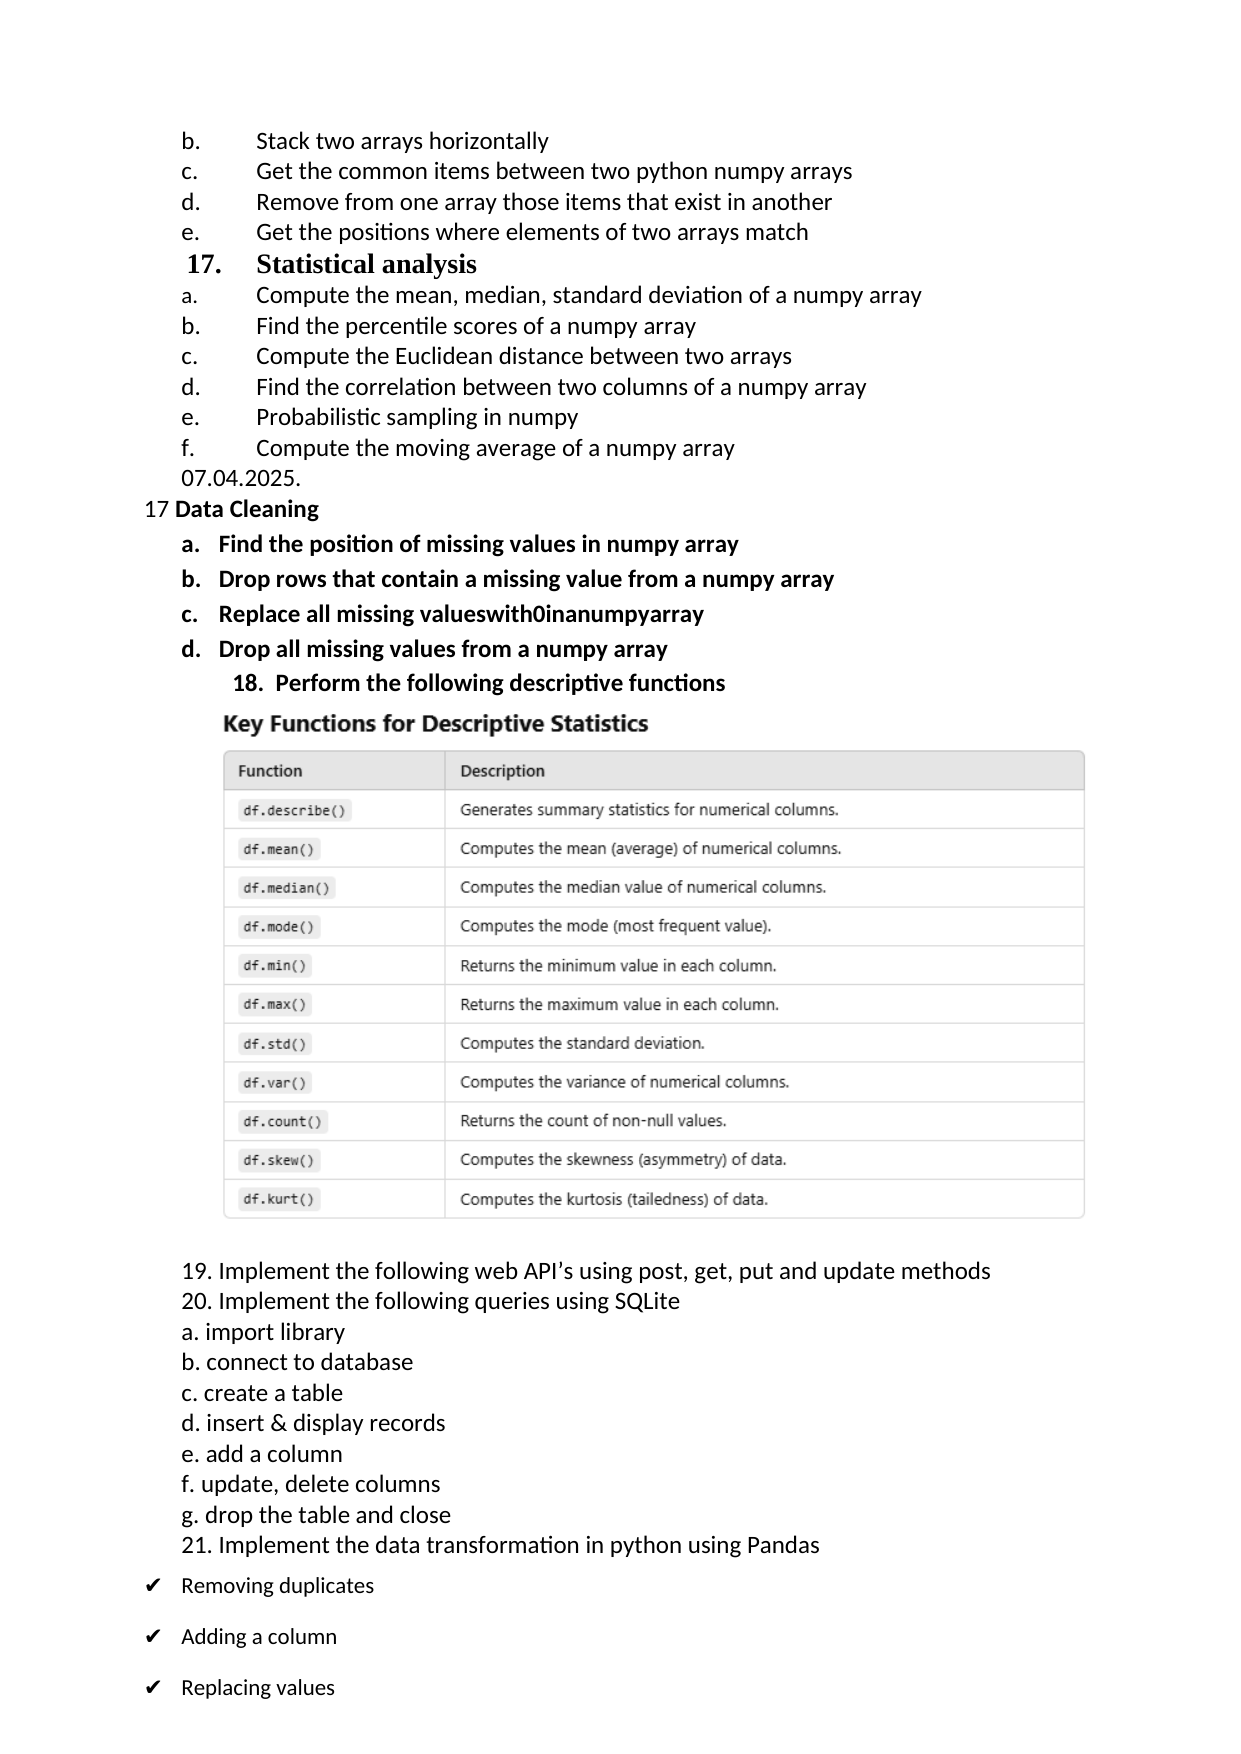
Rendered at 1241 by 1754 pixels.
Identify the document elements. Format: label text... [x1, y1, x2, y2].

list Drop rows that contain a missing value from a numpy array [181, 563, 1211, 593]
text 20. Implement the following queries using SQLite [106, 1285, 1136, 1316]
text e. Probabilistic sampling in numpy [106, 402, 1136, 432]
list Replace all missing valueswith0inanumpyarray [181, 598, 1211, 628]
text f. update, delete columns [106, 1468, 1136, 1499]
text c. create a table [106, 1377, 1136, 1407]
text 17. Statistical analysis [106, 247, 1136, 279]
text e. Get the positions where elements of two arrays match [106, 217, 1136, 247]
text 19. Implement the following web API’s using post, get, put and update methods [106, 1255, 1136, 1285]
list Drop all missing values from a numpy array [181, 633, 1211, 663]
list Replacing values [144, 1661, 1211, 1708]
list Adding a column [144, 1611, 1211, 1658]
list Removing duplicates [144, 1560, 1211, 1607]
text c. Get the common items between two python numpy arrays [106, 156, 1136, 186]
text e. add a column [106, 1438, 1136, 1468]
text a. Compute the mean, median, standard deviation of a numpy array [106, 279, 1136, 310]
text 18. Perform the following descriptive functions [106, 668, 1136, 698]
text 07.04.2025. [106, 463, 1136, 493]
picture [181, 698, 1200, 1255]
text g. drop the table and close [106, 1499, 1136, 1529]
text f. Compute the moving average of a numpy array [106, 432, 1136, 463]
text a. import library [106, 1316, 1136, 1346]
text 17 Data Cleaning [144, 493, 1211, 524]
text d. insert & display records [106, 1407, 1136, 1438]
text b. Find the percentile scores of a numpy array [106, 310, 1136, 341]
list Find the position of missing values in numpy array [181, 528, 1211, 559]
text d. Remove from one array those items that exist in another [106, 186, 1136, 217]
text b. connect to database [106, 1346, 1136, 1377]
text d. Find the correlation between two columns of a numpy array [106, 371, 1136, 402]
text c. Compute the Euclidean distance between two arrays [106, 341, 1136, 371]
text b. Stack two arrays horizontally [106, 125, 1136, 156]
text 21. Implement the data transformation in python using Pandas [106, 1529, 1136, 1560]
